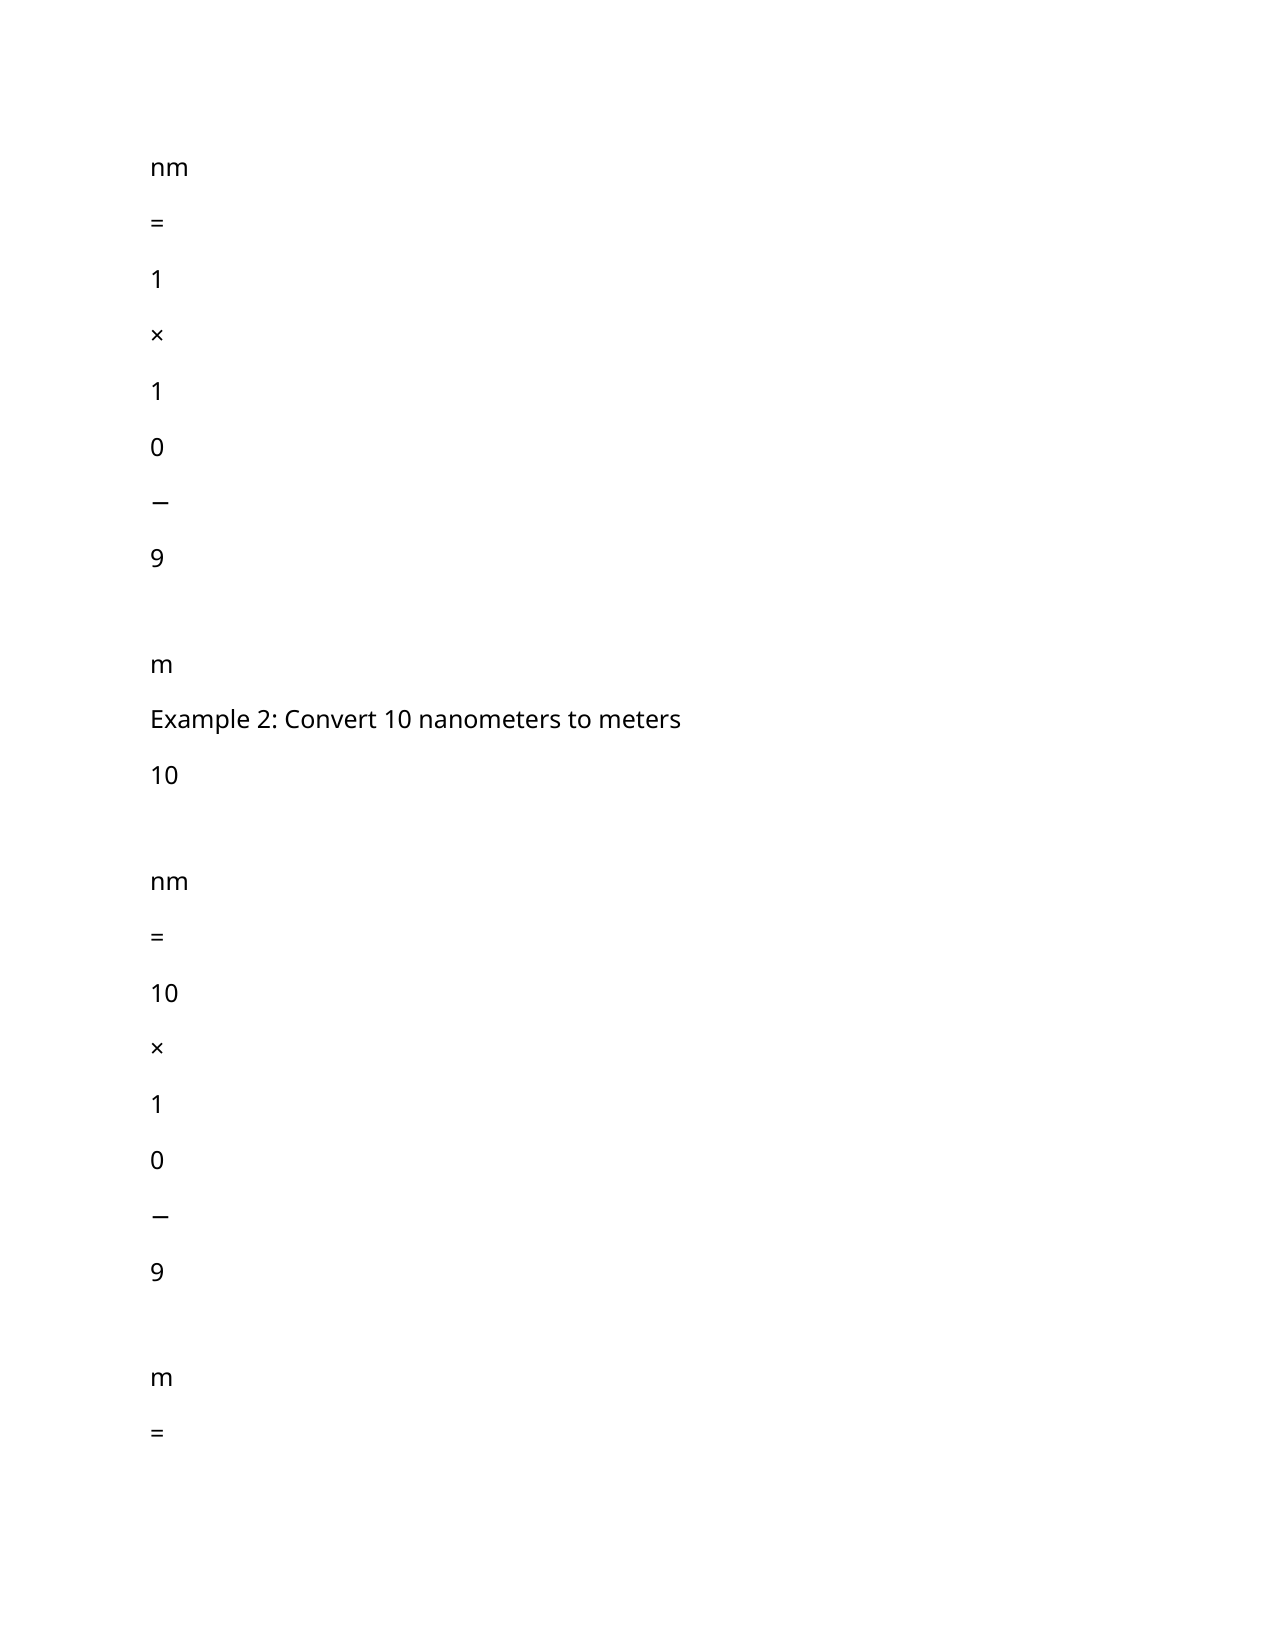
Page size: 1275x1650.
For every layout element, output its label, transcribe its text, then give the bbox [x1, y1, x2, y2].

text = [150, 206, 1125, 240]
text 1 [150, 262, 1125, 296]
text 10 [150, 975, 1125, 1009]
text = [150, 1416, 1125, 1450]
text − [150, 485, 1125, 519]
text 9 [150, 1254, 1125, 1288]
text 0 [150, 429, 1125, 463]
text 10 [150, 758, 1125, 792]
text × [150, 1031, 1125, 1065]
text nm [150, 150, 1125, 184]
text Example 2: Convert 10 nanometers to meters [150, 702, 1125, 736]
text − [150, 1198, 1125, 1233]
text m [150, 646, 1125, 680]
text 1 [150, 1087, 1125, 1121]
text 9 [150, 541, 1125, 575]
text = [150, 919, 1125, 953]
text 0 [150, 1143, 1125, 1177]
text 1 [150, 373, 1125, 407]
text nm [150, 863, 1125, 898]
text × [150, 317, 1125, 352]
text m [150, 1360, 1125, 1394]
